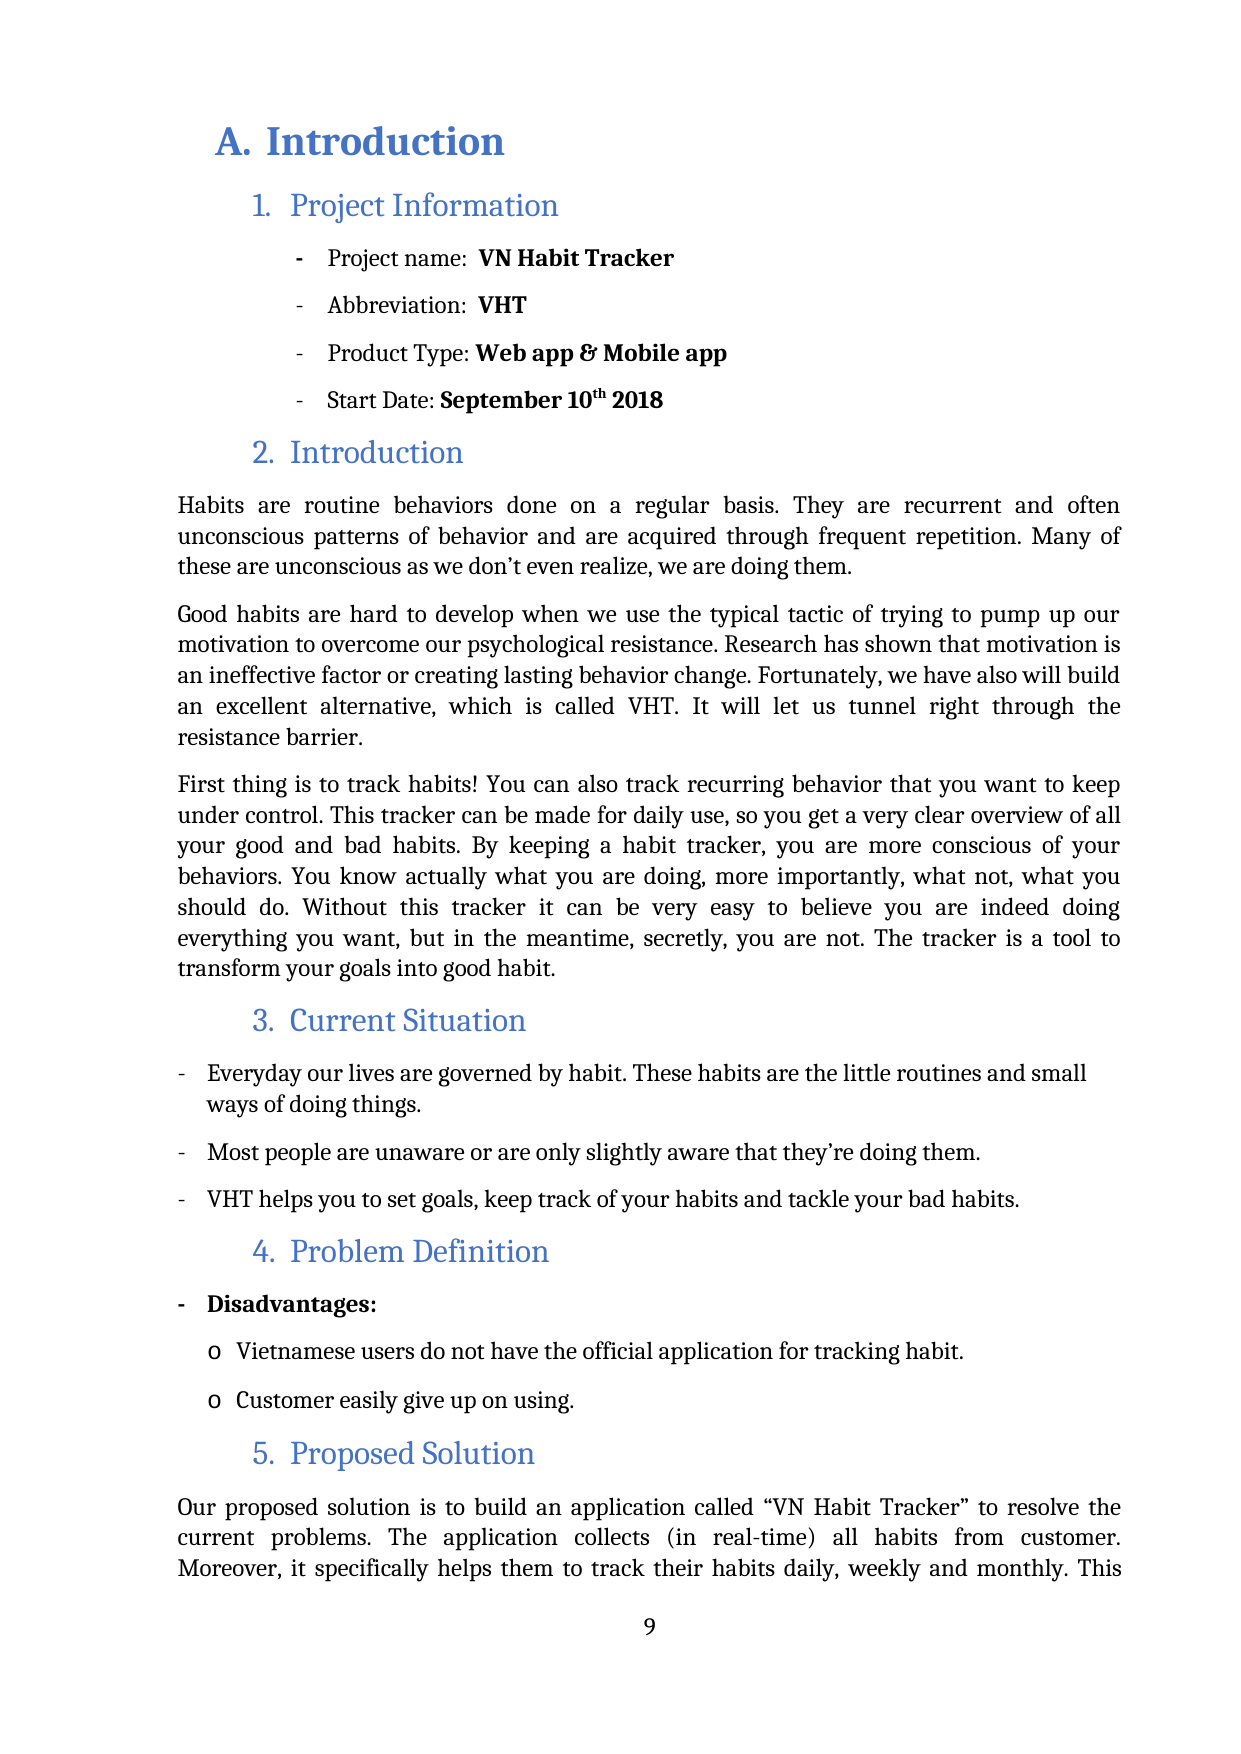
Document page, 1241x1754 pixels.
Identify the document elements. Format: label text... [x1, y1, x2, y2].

subtitle Introduction [215, 118, 1122, 166]
list Product Type: Web app & Mobile app [295, 338, 1122, 367]
list Abbreviation: VHT [295, 291, 1122, 320]
text Good habits are hard to develop when we use the typical tactic of trying to pump up our motivation to overcome our psychological resistance. Research has shown that motivation is an ineffective factor or creating lasting behavior change. Fortunately, we have also will build an excellent alternative, which is called VHT. It will let us tunnel right through the resistance barrier. [177, 600, 1122, 751]
list Most people are unaware or are only slightly aware that they’re doing them. [177, 1137, 1122, 1166]
subtitle Current Situation [252, 1002, 1122, 1040]
text Habits are routine behaviors done on a regular basis. They are recurrent and often unconscious patterns of behavior and are acquired through frequent repetition. Many of these are unconscious as we don’t even realize, we are doing them. [177, 491, 1122, 581]
subtitle Introduction [252, 433, 1122, 472]
list Vietnamese users do not have the official application for tracking habit. [207, 1337, 1122, 1367]
list VHT helps you to set goals, keep track of your habits and tackle your bad habits. [177, 1185, 1122, 1214]
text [177, 1492, 1122, 1583]
subtitle Project Information [252, 186, 1122, 224]
text First thing is to track habits! You can also track recurring behavior that you want to keep under control. This tracker can be made for daily use, so you get a very clear overview of all your good and bad habits. By keeping a habit tracker, you are more conscious of your behaviors. You know actually what you are doing, more importantly, what not, what you should do. Without this tracker it can be very easy to believe you are indeed doing everything you want, but in the meantime, secretly, you are not. The tracker is a tool to transform your goals into good habit. [177, 770, 1122, 983]
list Project name: VN Habit Tracker [295, 244, 1122, 272]
subtitle Problem Definition [252, 1232, 1122, 1271]
list Start Date: September 10th 2018 [295, 386, 1122, 414]
subtitle Proposed Solution [252, 1435, 1122, 1473]
list Everyday our lives are governed by habit. These habits are the little routines and small ways of doing things. [177, 1059, 1122, 1119]
list Customer easily give up on using. [207, 1386, 1122, 1416]
list Disadvantages: [177, 1290, 1122, 1319]
